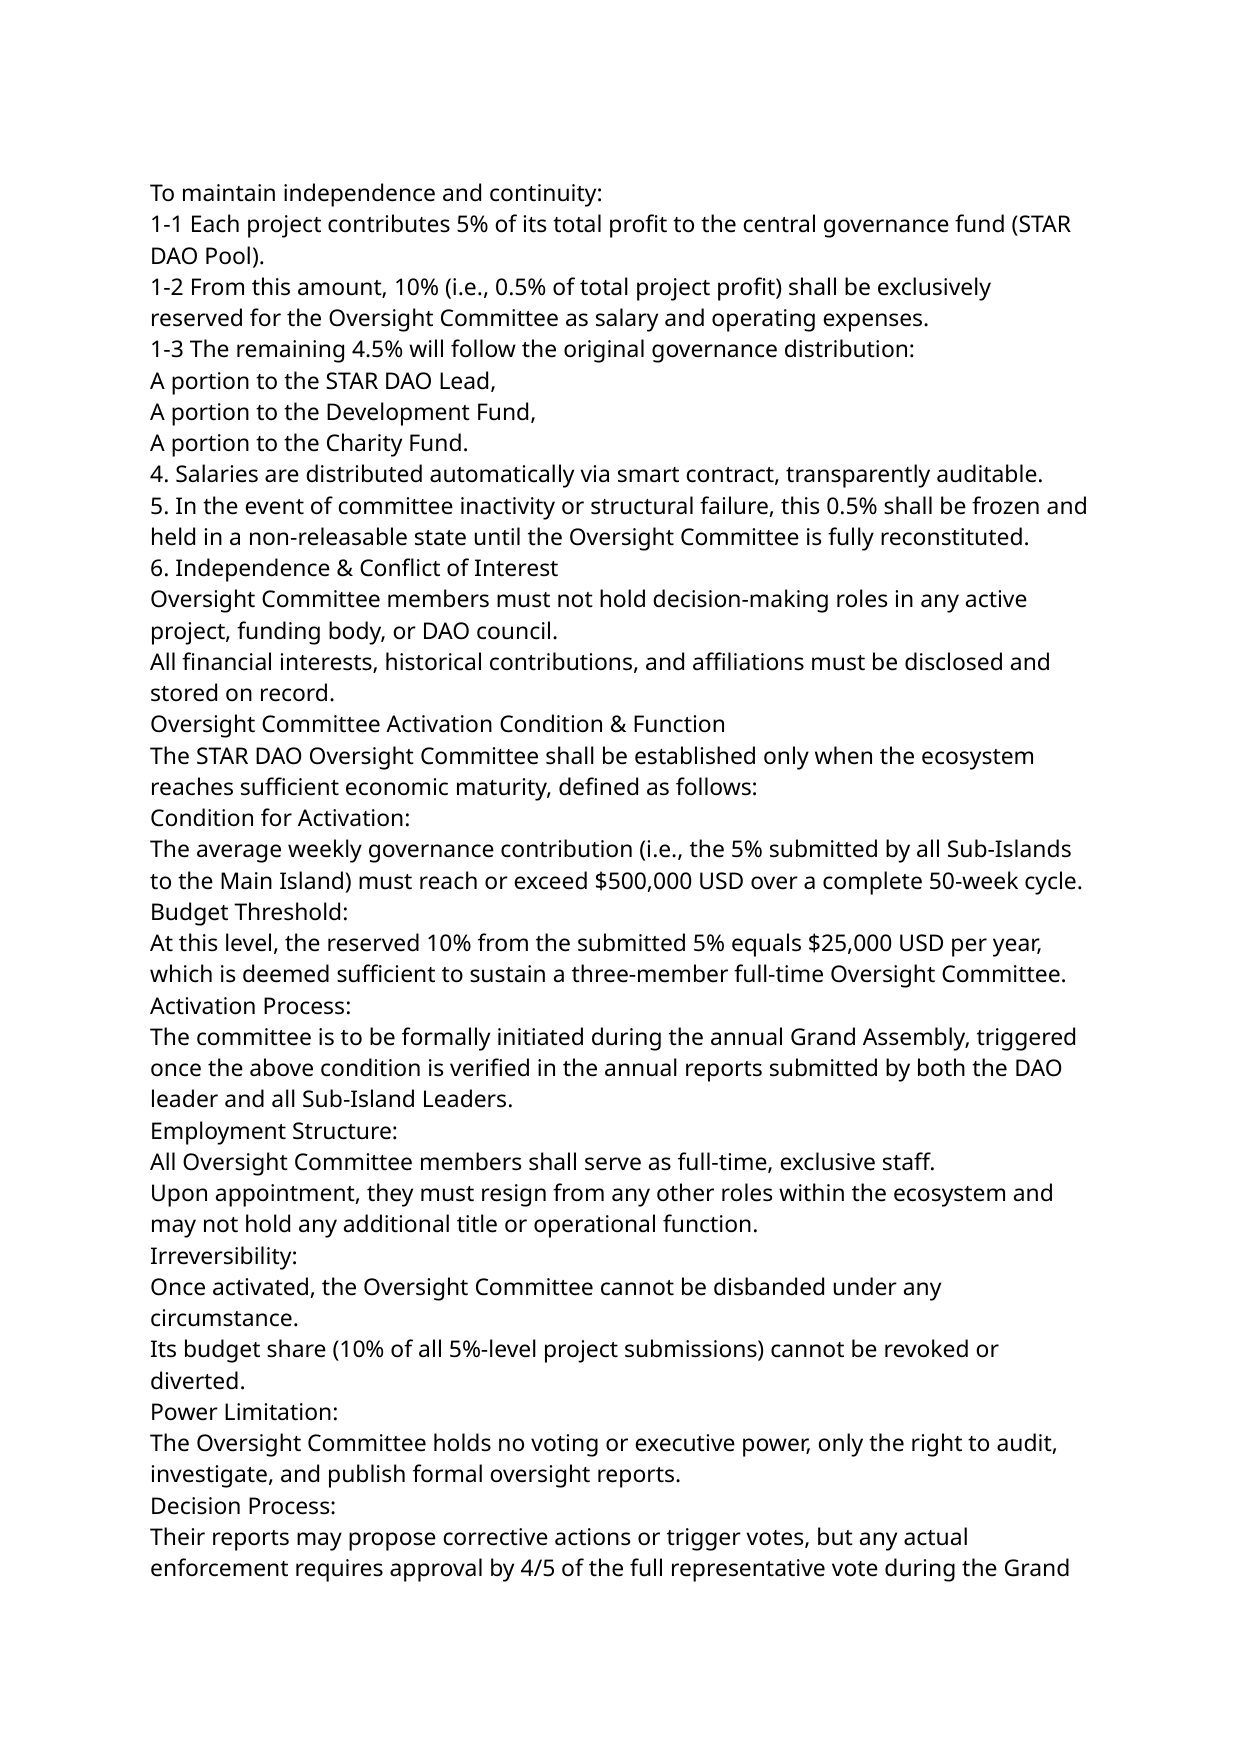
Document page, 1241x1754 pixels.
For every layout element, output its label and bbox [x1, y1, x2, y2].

text [150, 177, 1090, 1583]
